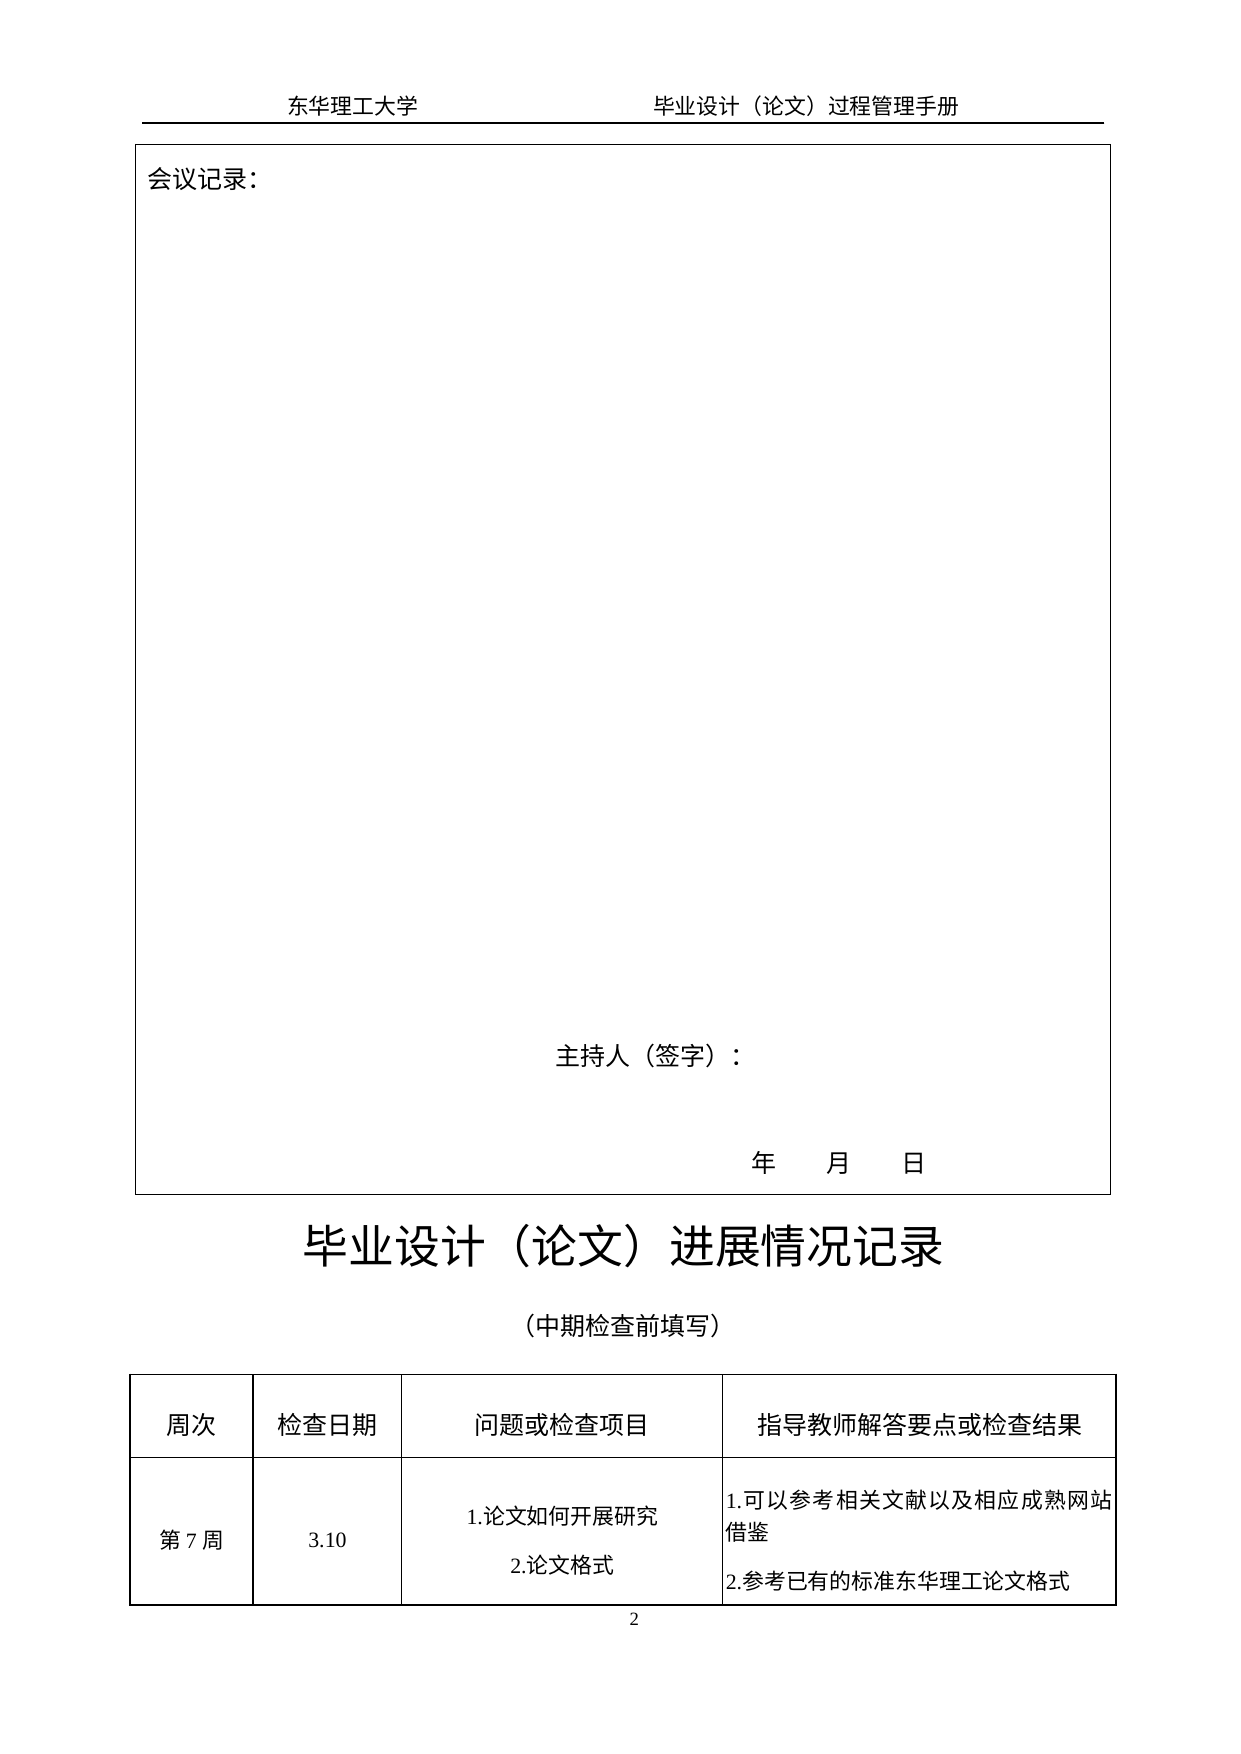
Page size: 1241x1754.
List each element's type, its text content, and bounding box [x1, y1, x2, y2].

table_header 检查日期 [254, 1375, 401, 1456]
table_header 指导教师解答要点或检查结果 [723, 1375, 1115, 1456]
table_header 周次 [131, 1375, 252, 1456]
text （中期检查前填写） [142, 1292, 1104, 1357]
table_cell 会议记录： 主持人（签字）： 年 月 日 [136, 145, 1110, 1194]
table_cell 1.论文如何开展研究 2.论文格式 [402, 1458, 722, 1604]
table_cell 3.10 [254, 1458, 401, 1604]
text 毕业设计（论文）进展情况记录 [142, 1195, 1104, 1292]
table_header 问题或检查项目 [402, 1375, 722, 1456]
table_cell 1.可以参考相关文献以及相应成熟网站借鉴 2.参考已有的标准东华理工论文格式 [723, 1458, 1115, 1604]
table_cell 第 7 周 [131, 1458, 252, 1604]
